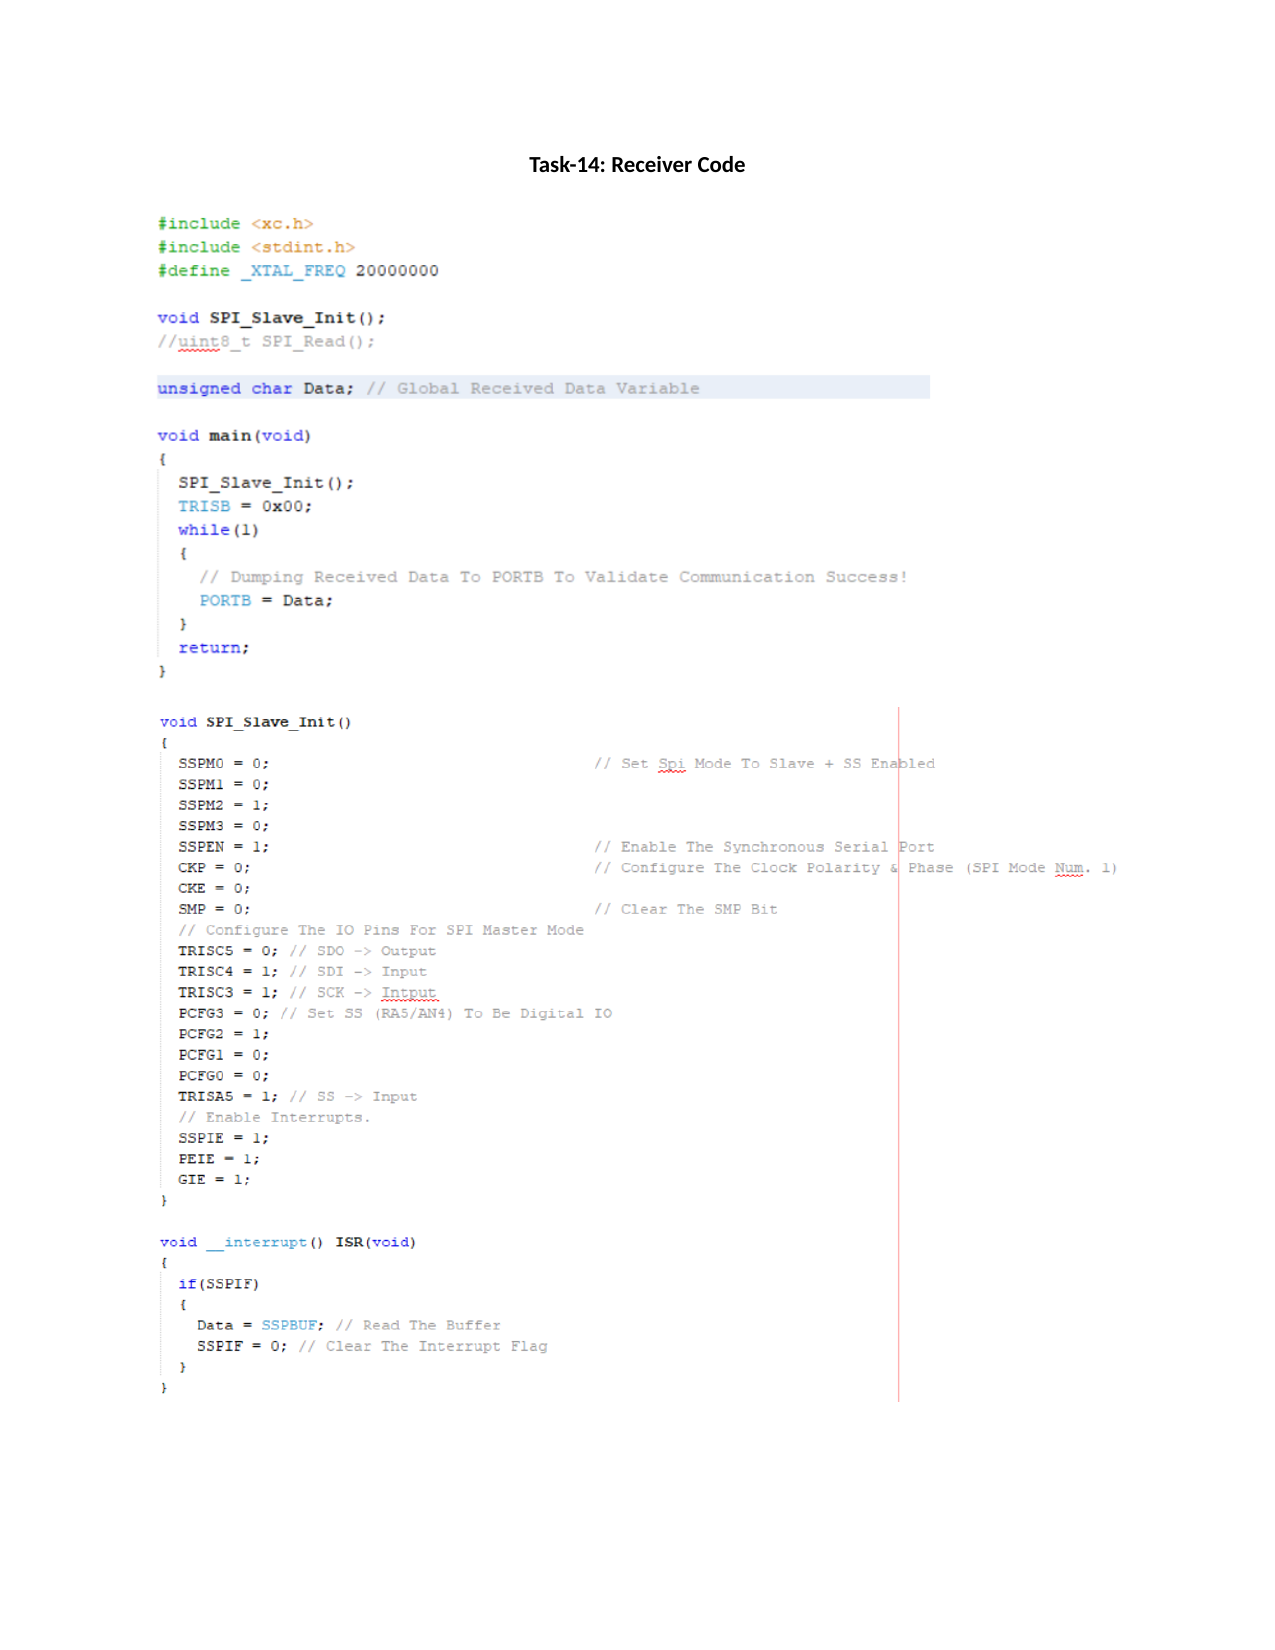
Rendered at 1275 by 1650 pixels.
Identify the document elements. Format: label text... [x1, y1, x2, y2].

picture [150, 707, 1125, 1402]
text Task-14: Receiver Code [150, 150, 1125, 178]
picture [150, 196, 931, 689]
